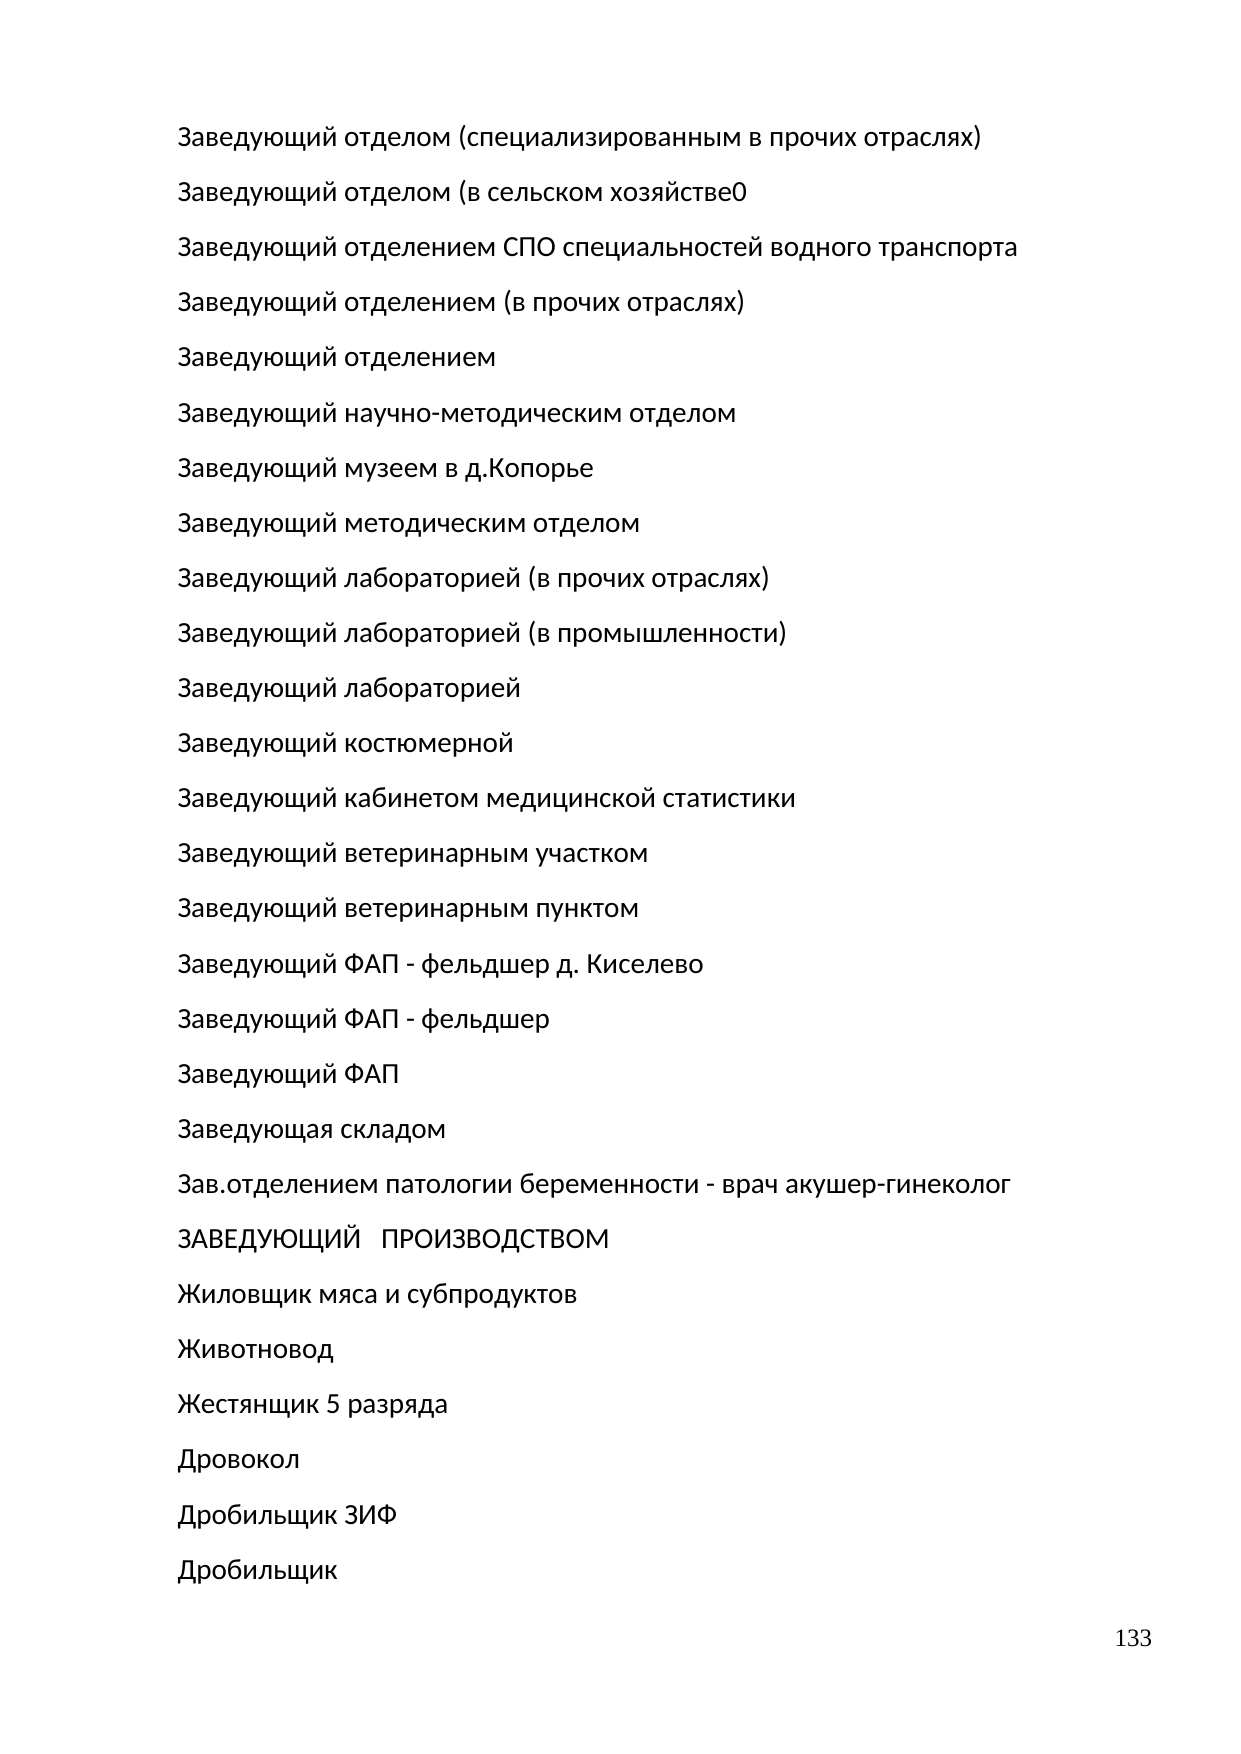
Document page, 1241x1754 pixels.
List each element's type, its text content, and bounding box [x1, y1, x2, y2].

text Жиловщик мяса и субпродуктов [177, 1275, 1152, 1311]
text Дровокол [177, 1441, 1152, 1476]
text Заведующий костюмерной [177, 724, 1152, 760]
text Заведующий отделением [177, 338, 1152, 374]
text Заведующий ФАП [177, 1055, 1152, 1091]
text Заведующий методическим отделом [177, 504, 1152, 539]
text Заведующая складом [177, 1110, 1152, 1146]
text Заведующий лабораторией (в промышленности) [177, 614, 1152, 650]
text Заведующий кабинетом медицинской статистики [177, 779, 1152, 815]
text Заведующий отделением СПО специальностей водного транспорта [177, 228, 1152, 264]
text ЗАВЕДУЮЩИЙ ПРОИЗВОДСТВОМ [177, 1220, 1152, 1256]
text Заведующий отделом (в сельском хозяйстве0 [177, 173, 1152, 209]
text Заведующий научно-методическим отделом [177, 394, 1152, 429]
text Заведующий ветеринарным пунктом [177, 889, 1152, 925]
text Заведующий ФАП - фельдшер д. Киселево [177, 945, 1152, 980]
text Дробильщик [177, 1551, 1152, 1586]
text Животновод [177, 1330, 1152, 1366]
text Заведующий ветеринарным участком [177, 834, 1152, 870]
text Зав.отделением патологии беременности - врач акушер-гинеколог [177, 1165, 1152, 1201]
text Заведующий ФАП - фельдшер [177, 1000, 1152, 1035]
text Заведующий лабораторией (в прочих отраслях) [177, 559, 1152, 594]
text Дробильщик ЗИФ [177, 1496, 1152, 1531]
text Заведующий лабораторией [177, 669, 1152, 705]
text Заведующий музеем в д.Копорье [177, 449, 1152, 484]
text Заведующий отделом (специализированным в прочих отраслях) [177, 118, 1152, 154]
text Заведующий отделением (в прочих отраслях) [177, 283, 1152, 319]
text Жестянщик 5 разряда [177, 1386, 1152, 1421]
